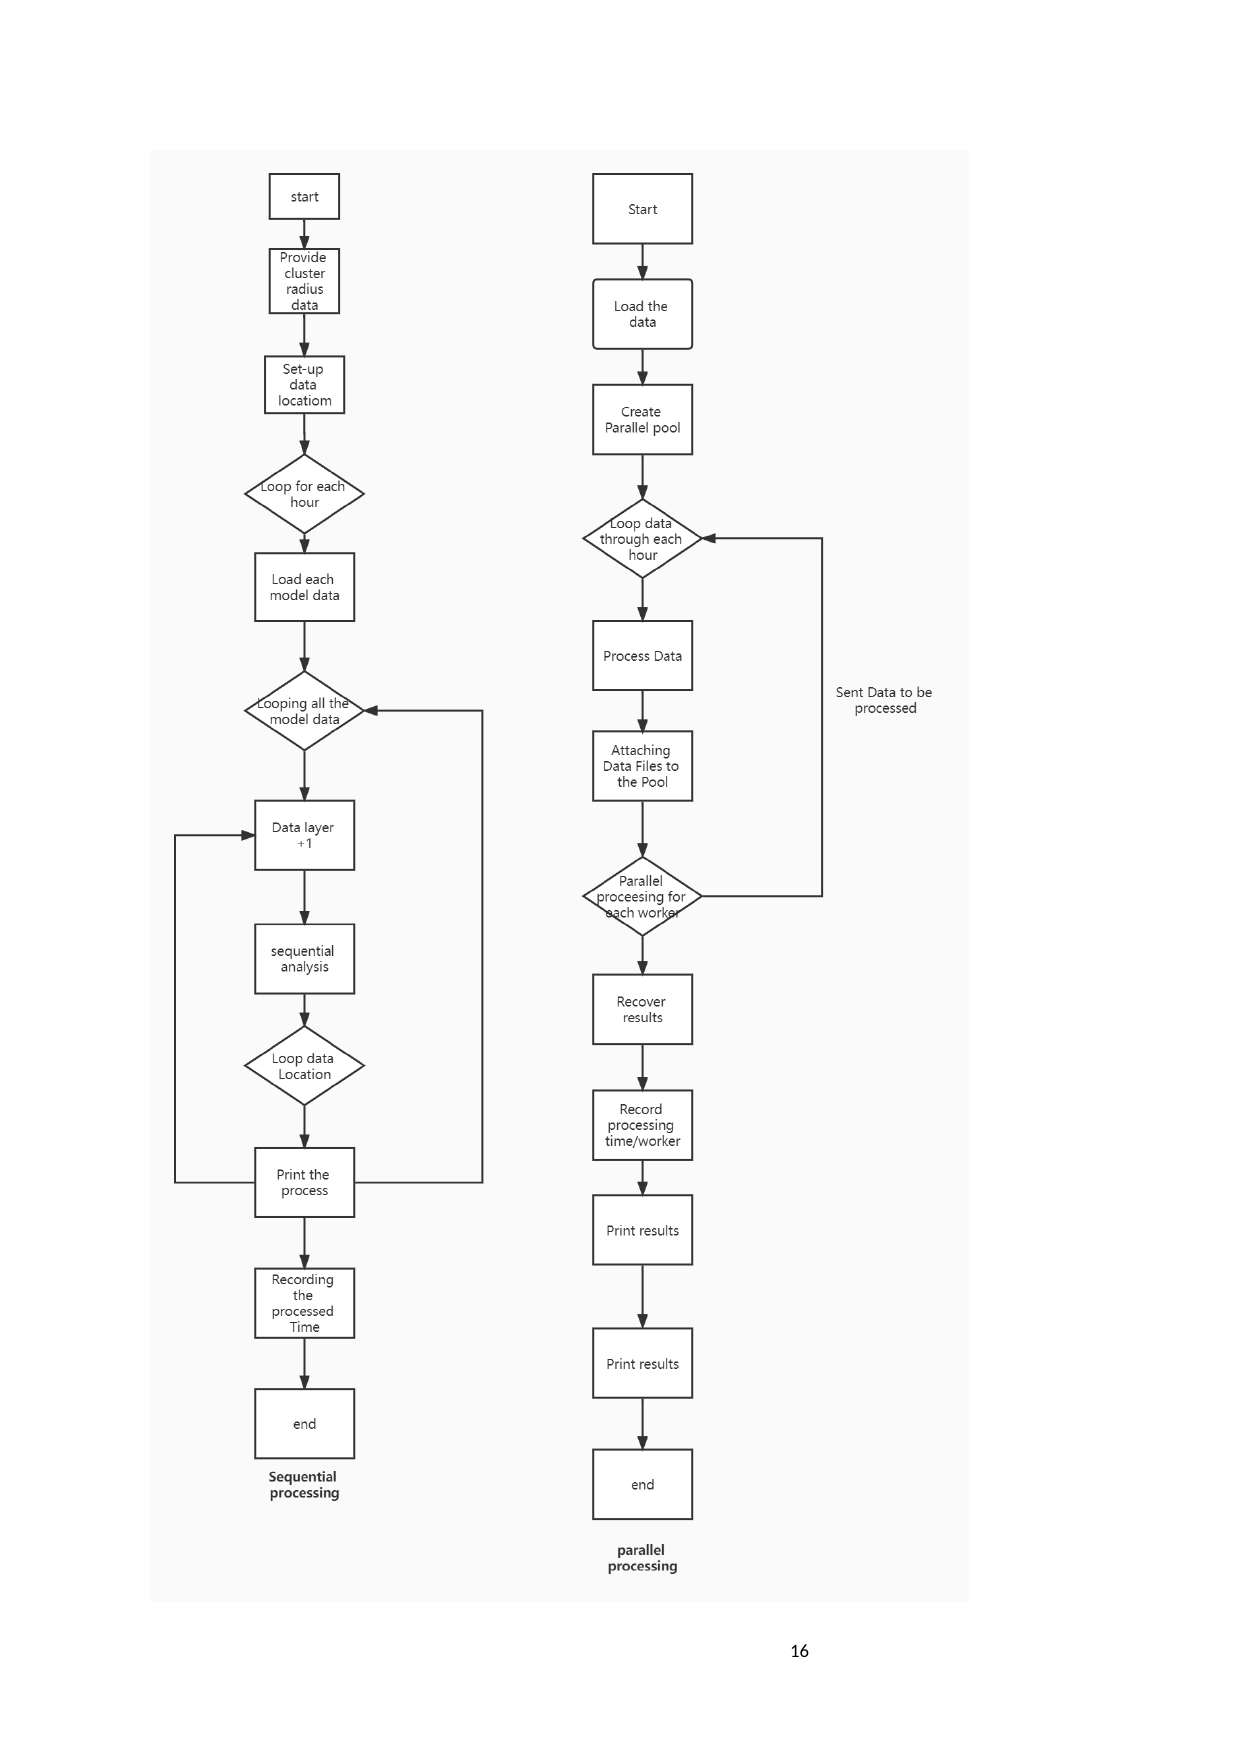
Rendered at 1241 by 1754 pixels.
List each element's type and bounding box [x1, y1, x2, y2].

picture [150, 150, 969, 1602]
